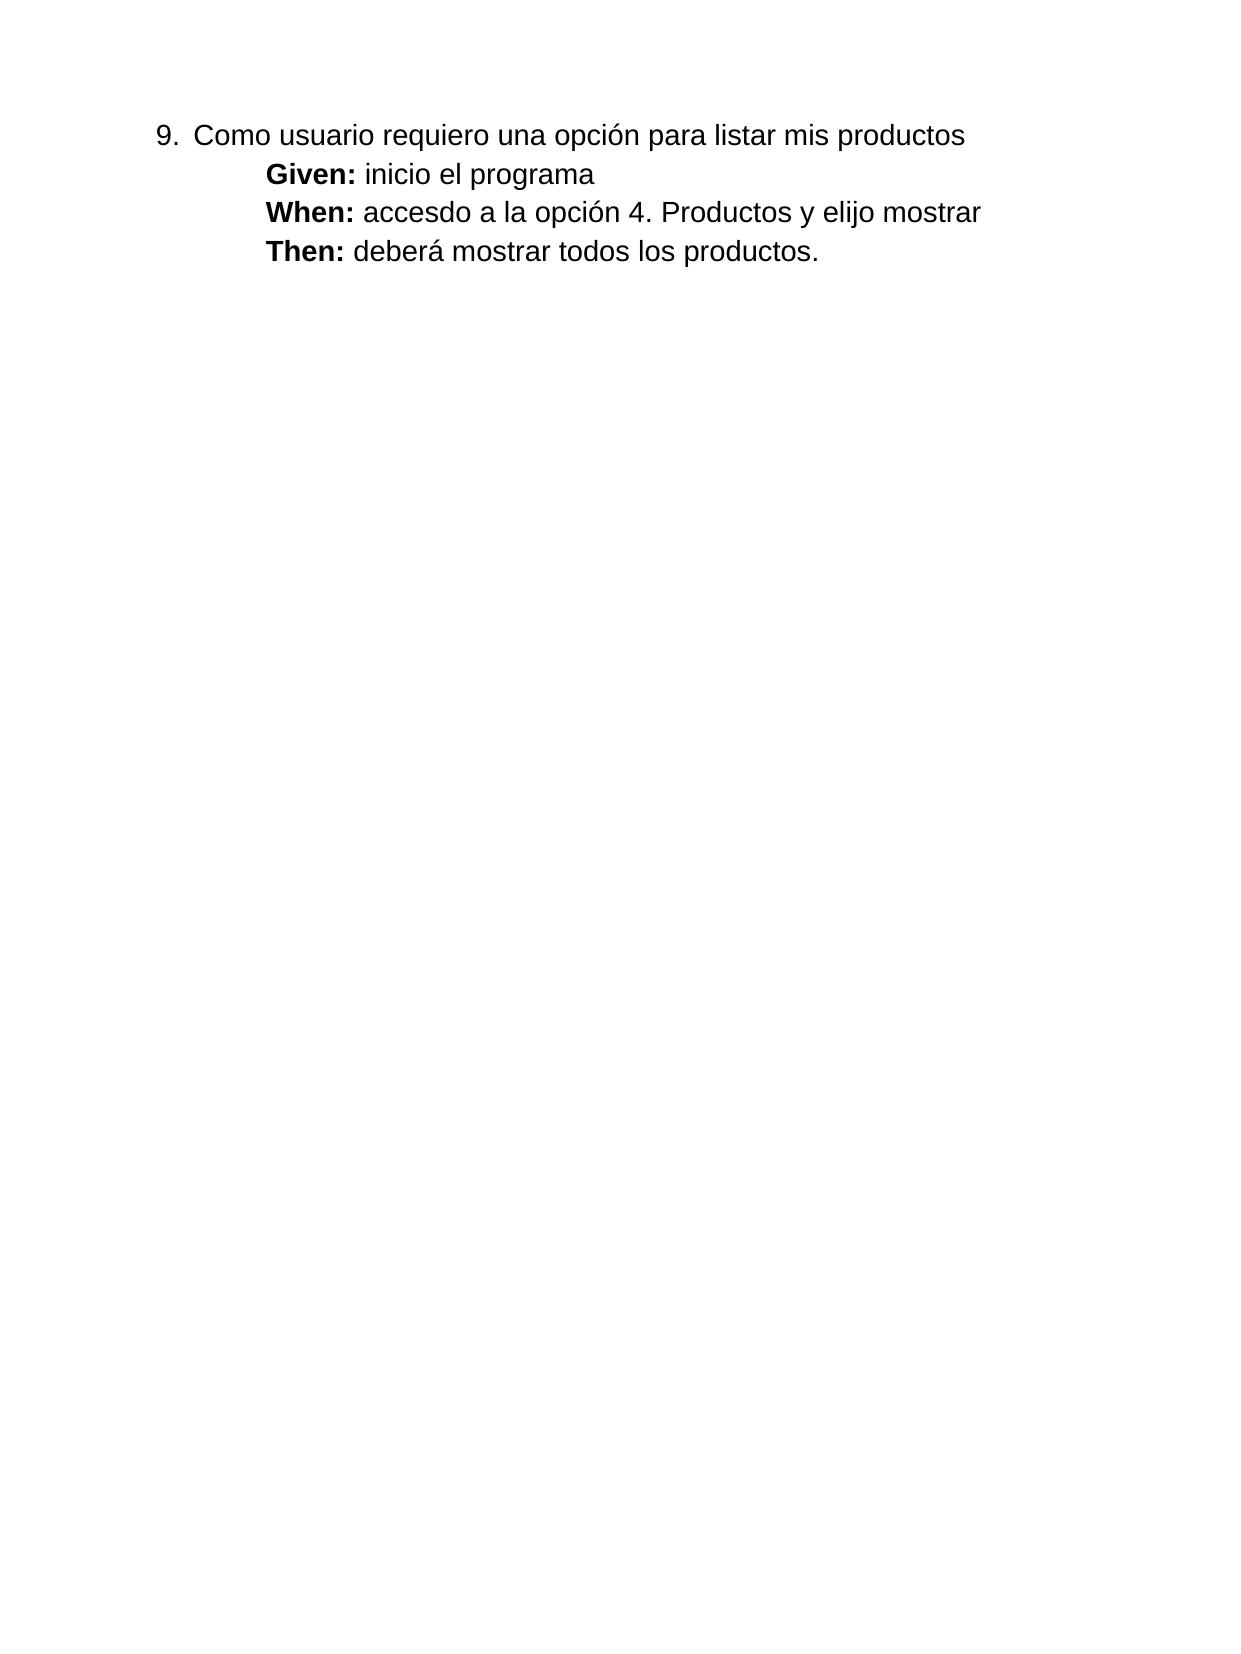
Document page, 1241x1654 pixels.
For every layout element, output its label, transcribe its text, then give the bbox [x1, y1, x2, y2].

list Como usuario requiero una opción para listar mis productos [156, 118, 1122, 152]
list When: accesdo a la opción 4. Productos y elijo mostrar [266, 195, 1122, 229]
list Given: inicio el programa [266, 157, 1122, 190]
list Then: deberá mostrar todos los productos. [266, 234, 1122, 267]
